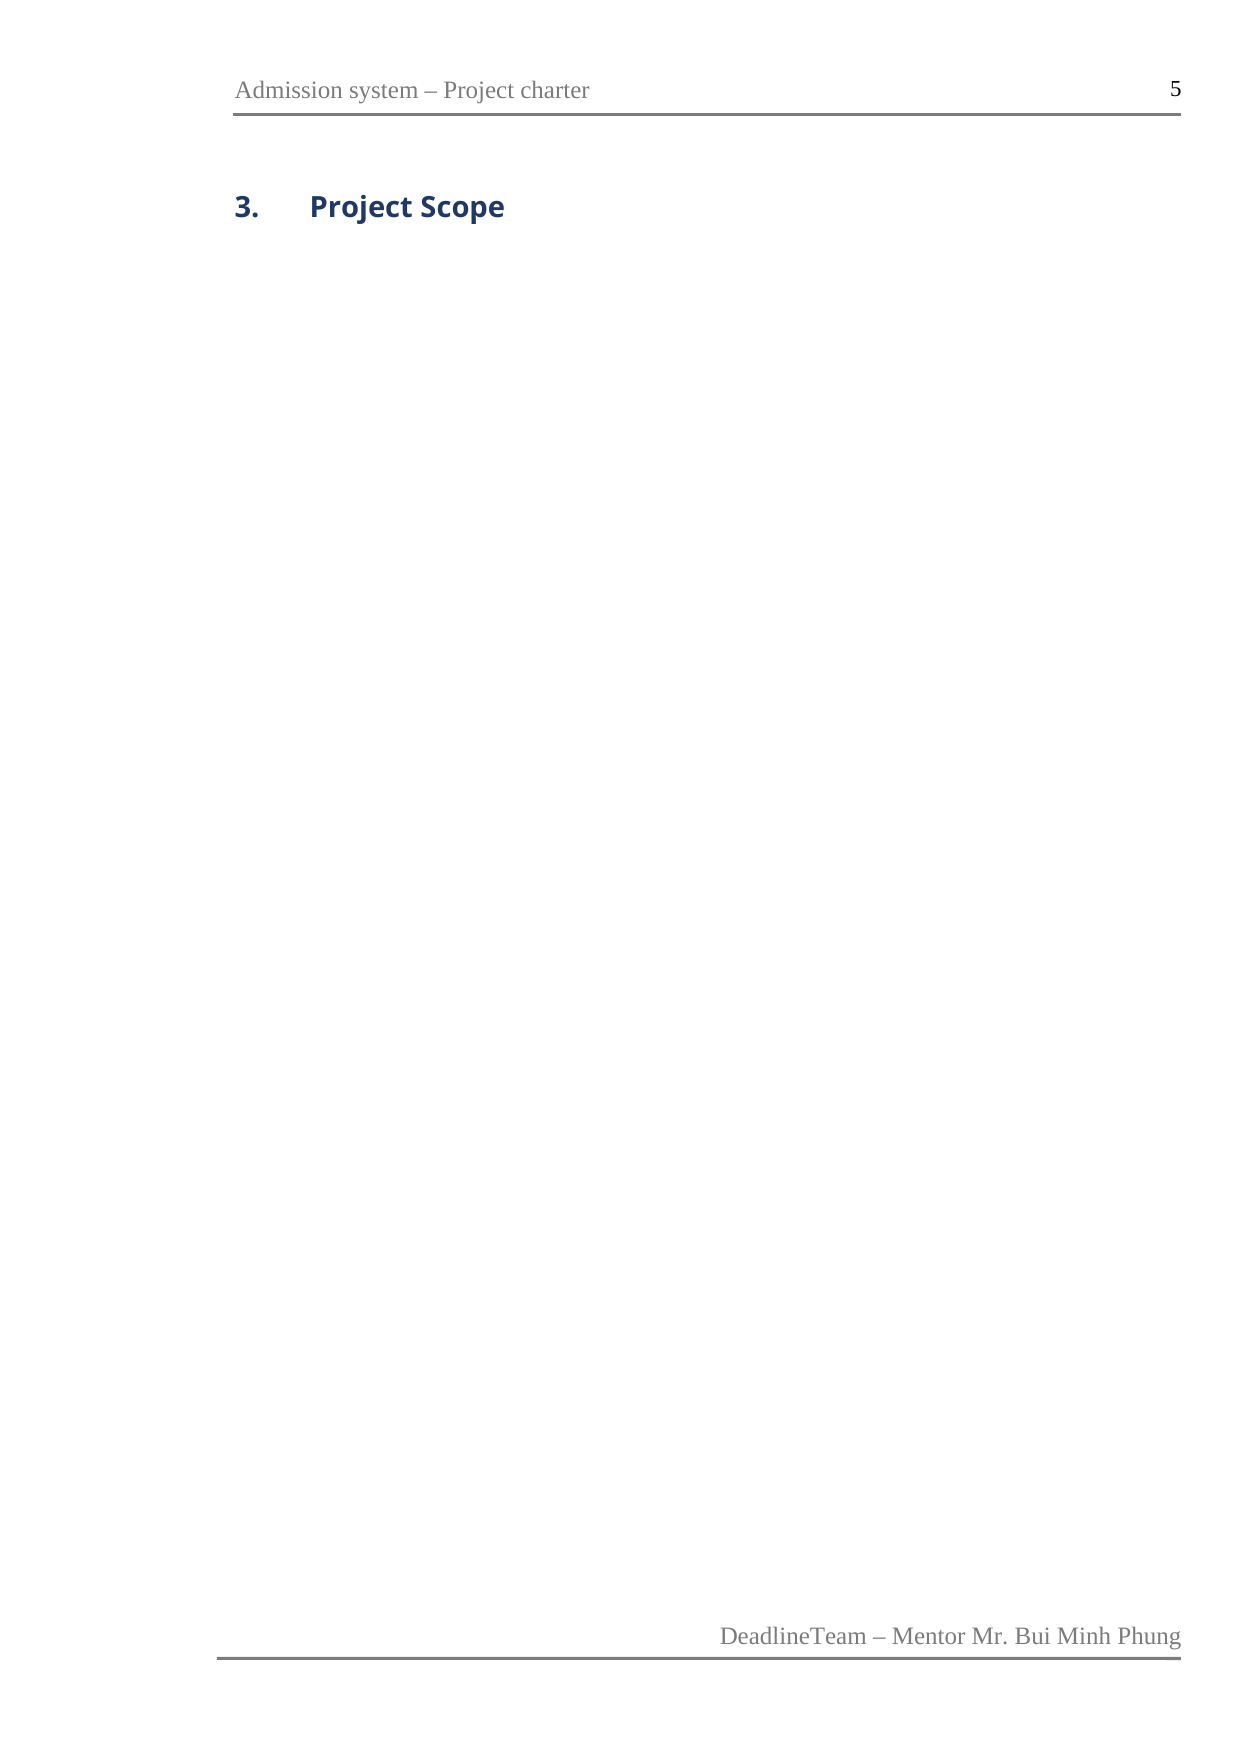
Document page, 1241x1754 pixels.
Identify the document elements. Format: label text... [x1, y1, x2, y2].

subtitle Project Scope [234, 186, 1181, 226]
